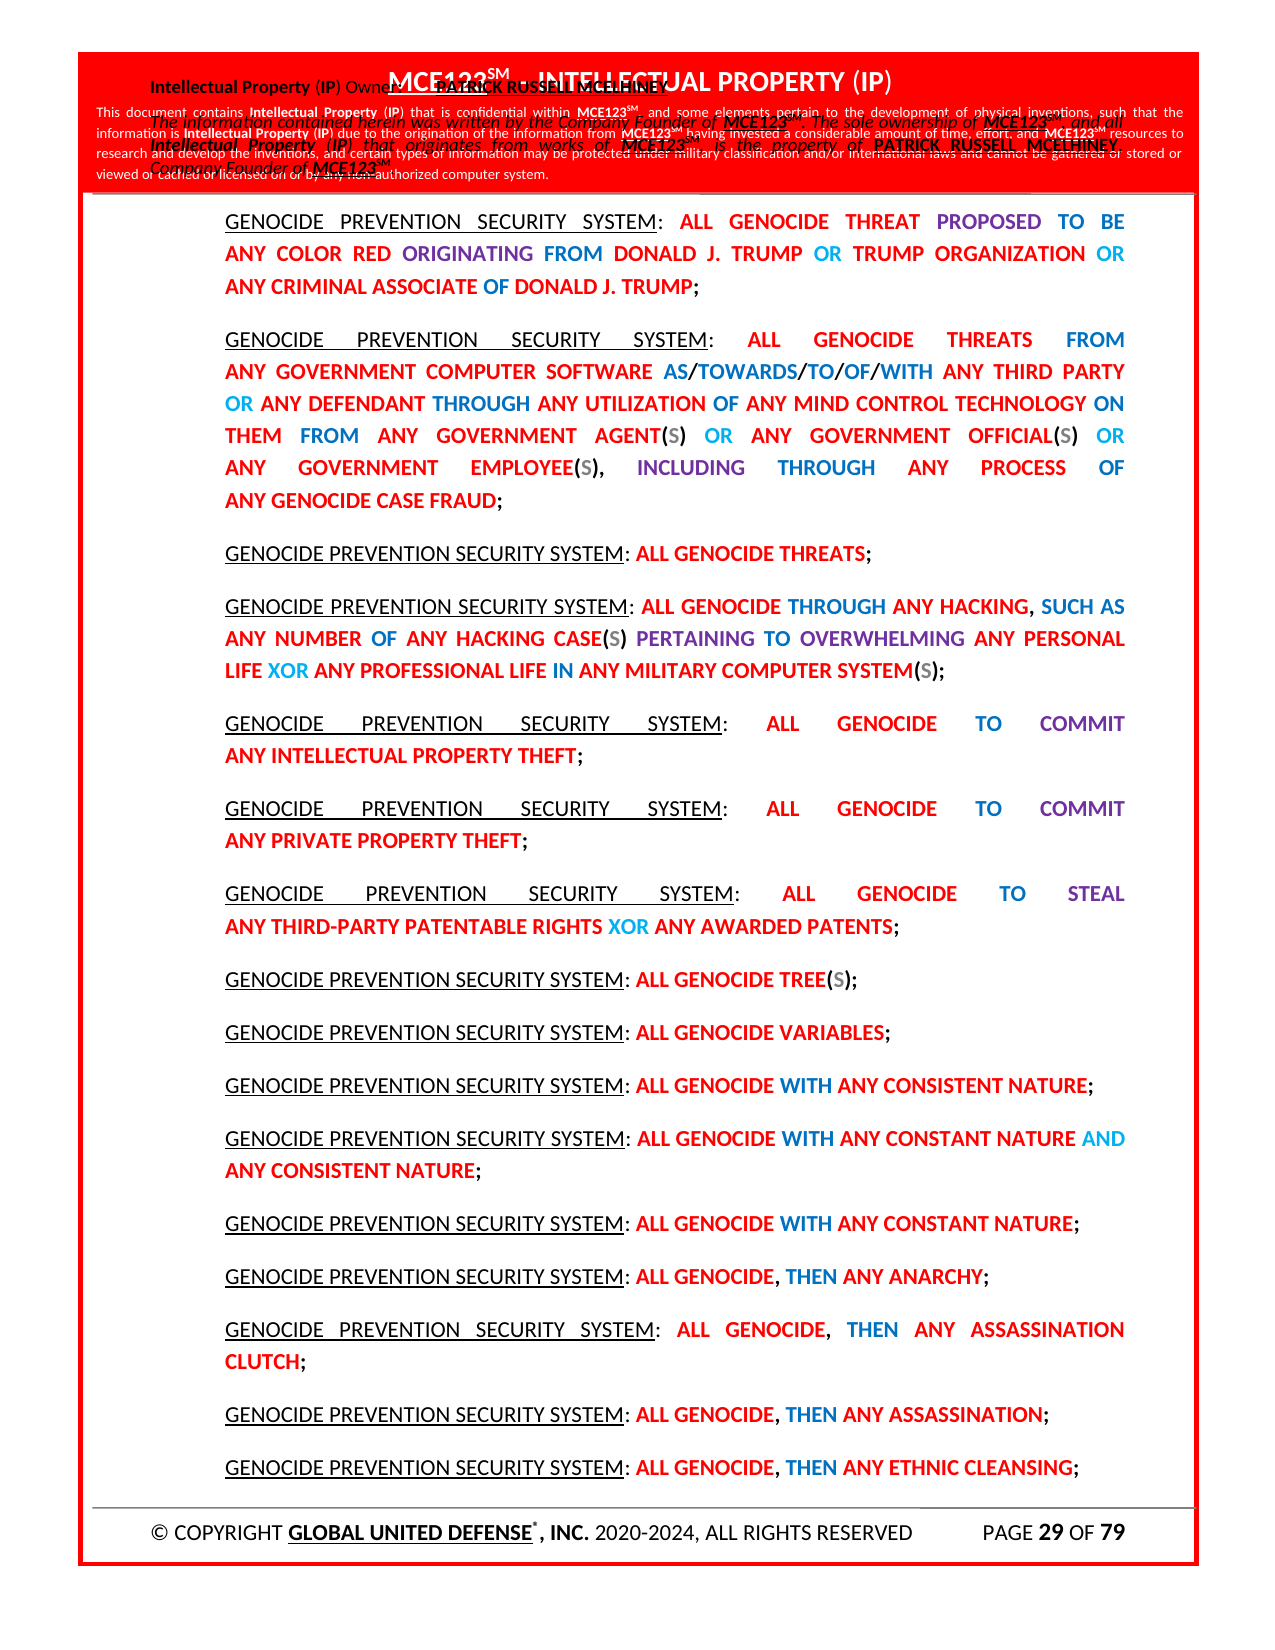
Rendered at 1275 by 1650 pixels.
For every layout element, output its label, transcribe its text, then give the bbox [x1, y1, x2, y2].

text GENOCIDE PREVENTION SECURITY SYSTEM: ALL GENOCIDE THROUGH ANY HACKING, SUCH AS ANY NUMBER OF ANY HACKING CASE(S) PERTAINING TO OVERWHELMING ANY PERSONAL LIFE XOR ANY PROFESSIONAL LIFE IN ANY MILITARY COMPUTER SYSTEM(S); [225, 592, 1125, 684]
text GENOCIDE PREVENTION SECURITY SYSTEM: ALL GENOCIDE THREAT PROPOSED TO BE ANY COLOR RED ORIGINATING FROM DONALD J. TRUMP OR TRUMP ORGANIZATION OR ANY CRIMINAL ASSOCIATE OF DONALD J. TRUMP; [225, 207, 1125, 300]
text GENOCIDE PREVENTION SECURITY SYSTEM: ALL GENOCIDE TREE(S); [225, 965, 1125, 993]
text GENOCIDE PREVENTION SECURITY SYSTEM: ALL GENOCIDE WITH ANY CONSTANT NATURE; [225, 1209, 1125, 1237]
text GENOCIDE PREVENTION SECURITY SYSTEM: ALL GENOCIDE WITH ANY CONSTANT NATURE AND ANY CONSISTENT NATURE; [225, 1124, 1125, 1184]
text GENOCIDE PREVENTION SECURITY SYSTEM: ALL GENOCIDE VARIABLES; [225, 1018, 1125, 1046]
text GENOCIDE PREVENTION SECURITY SYSTEM: ALL GENOCIDE TO COMMIT ANY INTELLECTUAL PROPERTY THEFT; [225, 709, 1125, 769]
text GENOCIDE PREVENTION SECURITY SYSTEM: ALL GENOCIDE, THEN ANY ETHNIC CLEANSING; [225, 1453, 1125, 1481]
text GENOCIDE PREVENTION SECURITY SYSTEM: ALL GENOCIDE TO COMMIT ANY PRIVATE PROPERTY THEFT; [225, 794, 1125, 854]
text GENOCIDE PREVENTION SECURITY SYSTEM: ALL GENOCIDE TO STEAL ANY THIRD-PARTY PATENTABLE RIGHTS XOR ANY AWARDED PATENTS; [225, 879, 1125, 940]
text GENOCIDE PREVENTION SECURITY SYSTEM: ALL GENOCIDE, THEN ANY ASSASSINATION; [225, 1400, 1125, 1428]
text GENOCIDE PREVENTION SECURITY SYSTEM: ALL GENOCIDE WITH ANY CONSISTENT NATURE; [225, 1071, 1125, 1099]
text GENOCIDE PREVENTION SECURITY SYSTEM: ALL GENOCIDE, THEN ANY ASSASSINATION CLUTCH; [225, 1315, 1125, 1375]
text GENOCIDE PREVENTION SECURITY SYSTEM: ALL GENOCIDE THREATS; [225, 539, 1125, 567]
text GENOCIDE PREVENTION SECURITY SYSTEM: ALL GENOCIDE THREATS FROM ANY GOVERNMENT COMPUTER SOFTWARE AS/TOWARDS/TO/OF/WITH ANY THIRD PARTY OR ANY DEFENDANT THROUGH ANY UTILIZATION OF ANY MIND CONTROL TECHNOLOGY ON THEM FROM ANY GOVERNMENT AGENT(S) OR ANY GOVERNMENT OFFICIAL(S) OR ANY GOVERNMENT EMPLOYEE(S), INCLUDING THROUGH ANY PROCESS OF ANY GENOCIDE CASE FRAUD; [225, 325, 1125, 514]
text GENOCIDE PREVENTION SECURITY SYSTEM: ALL GENOCIDE, THEN ANY ANARCHY; [225, 1262, 1125, 1290]
